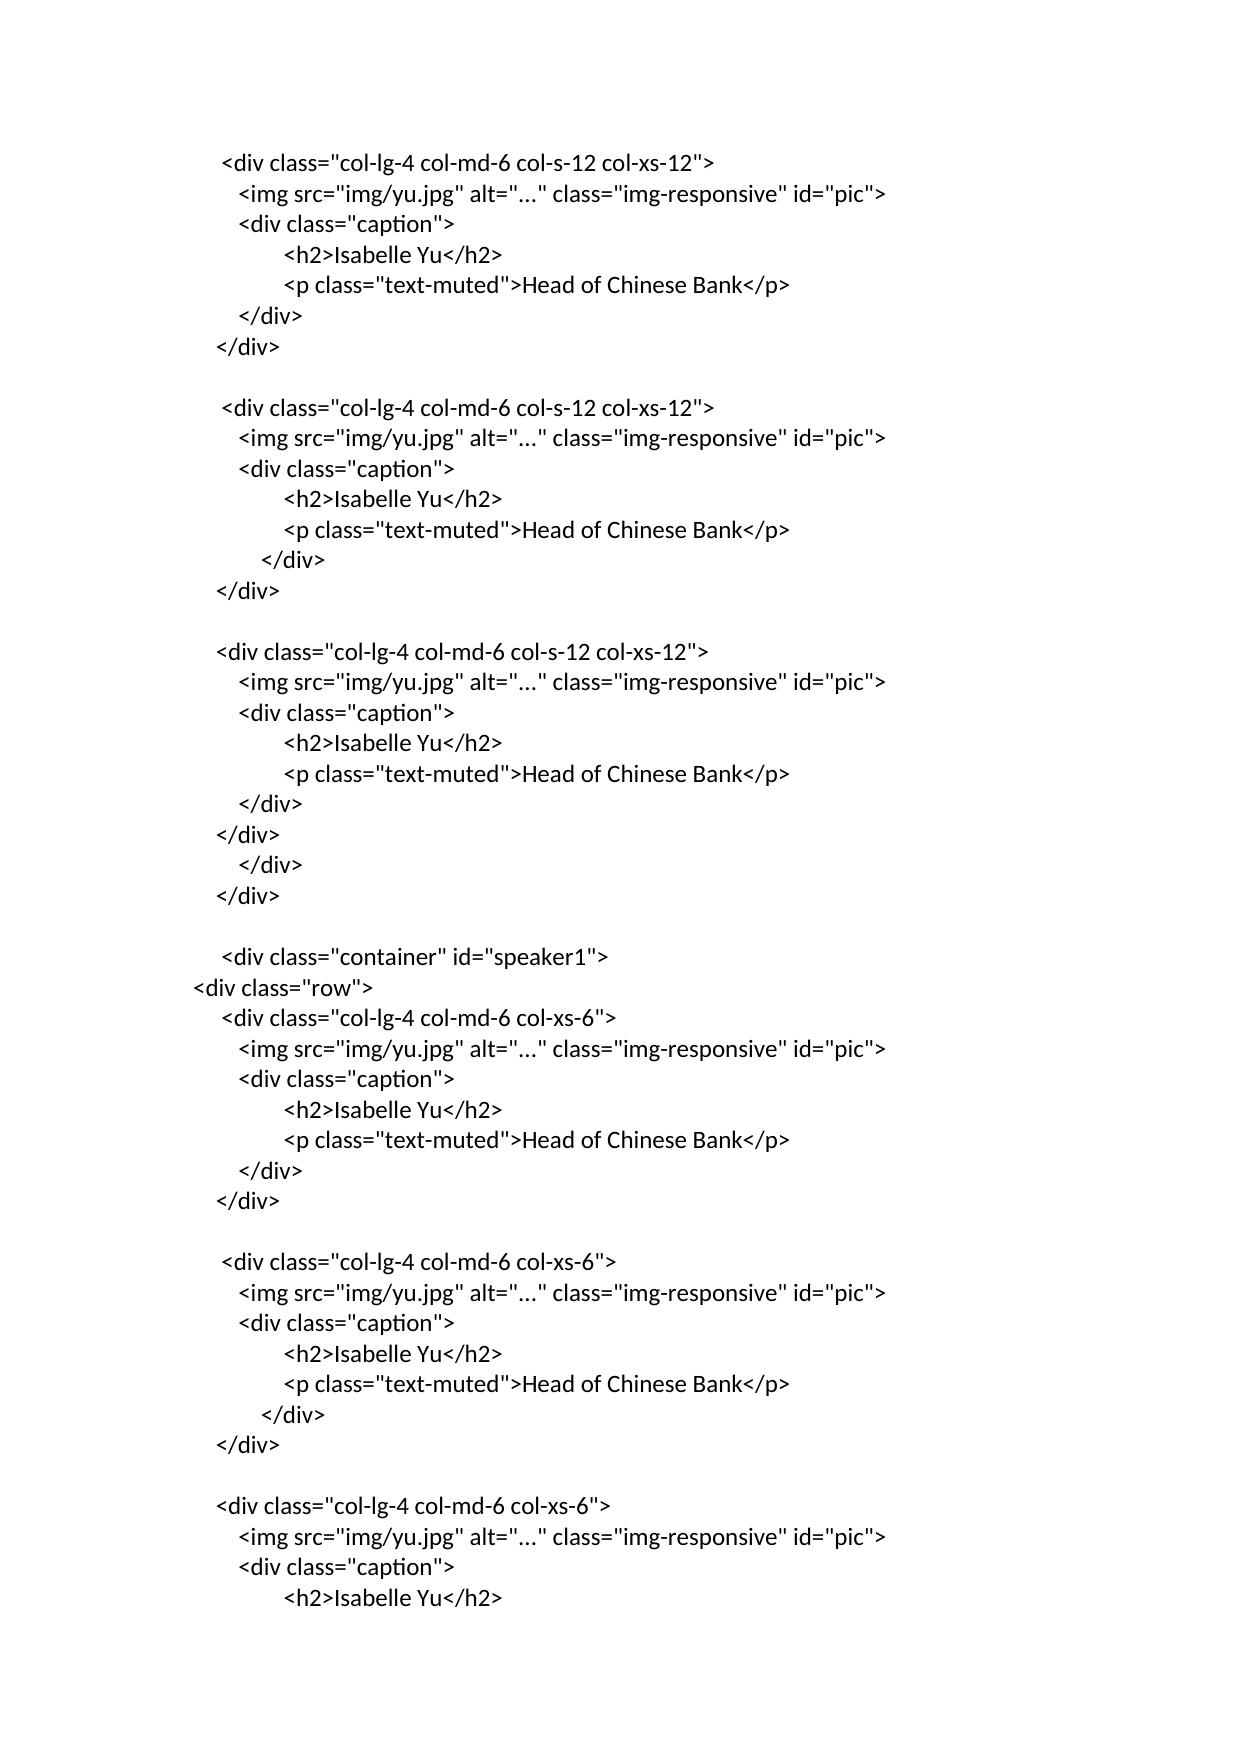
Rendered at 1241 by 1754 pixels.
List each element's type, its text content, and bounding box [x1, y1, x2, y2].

text <div class="caption"> [148, 1552, 1093, 1582]
text <p class="text-muted">Head of Chinese Bank</p> [148, 514, 1093, 544]
text </div> [148, 544, 1093, 575]
text <div class="caption"> [148, 209, 1093, 239]
text <div class="caption"> [148, 697, 1093, 727]
text <div class="col-lg-4 col-md-6 col-xs-6"> [148, 1002, 1093, 1033]
text <h2>Isabelle Yu</h2> [148, 1582, 1093, 1613]
text <div class="caption"> [148, 453, 1093, 483]
text <h2>Isabelle Yu</h2> [148, 727, 1093, 758]
text <img src="img/yu.jpg" alt="..." class="img-responsive" id="pic"> [148, 1033, 1093, 1063]
text <h2>Isabelle Yu</h2> [148, 1094, 1093, 1124]
text </div> [148, 575, 1093, 605]
text <h2>Isabelle Yu</h2> [148, 483, 1093, 514]
text <div class="col-lg-4 col-md-6 col-s-12 col-xs-12"> [148, 148, 1093, 178]
text <h2>Isabelle Yu</h2> [148, 1338, 1093, 1368]
text <div class="caption"> [148, 1307, 1093, 1338]
text <h2>Isabelle Yu</h2> [148, 239, 1093, 270]
text <img src="img/yu.jpg" alt="..." class="img-responsive" id="pic"> [148, 666, 1093, 697]
text <img src="img/yu.jpg" alt="..." class="img-responsive" id="pic"> [148, 422, 1093, 453]
text </div> [148, 880, 1093, 911]
text <div class="col-lg-4 col-md-6 col-s-12 col-xs-12"> [148, 392, 1093, 422]
text <p class="text-muted">Head of Chinese Bank</p> [148, 1368, 1093, 1399]
text </div> [148, 819, 1093, 849]
text <p class="text-muted">Head of Chinese Bank</p> [148, 1124, 1093, 1155]
text <img src="img/yu.jpg" alt="..." class="img-responsive" id="pic"> [148, 1277, 1093, 1307]
text </div> [148, 1399, 1093, 1429]
text <div class="col-lg-4 col-md-6 col-s-12 col-xs-12"> [148, 636, 1093, 666]
text </div> [148, 788, 1093, 819]
text </div> [148, 849, 1093, 880]
text </div> [148, 1429, 1093, 1460]
text <img src="img/yu.jpg" alt="..." class="img-responsive" id="pic"> [148, 1521, 1093, 1552]
text <div class="caption"> [148, 1063, 1093, 1094]
text <p class="text-muted">Head of Chinese Bank</p> [148, 758, 1093, 788]
text <div class="container" id="speaker1"> [148, 941, 1093, 972]
text </div> [148, 300, 1093, 331]
text <div class="row"> [148, 972, 1093, 1002]
text </div> [148, 1185, 1093, 1216]
text <div class="col-lg-4 col-md-6 col-xs-6"> [148, 1246, 1093, 1277]
text <img src="img/yu.jpg" alt="..." class="img-responsive" id="pic"> [148, 178, 1093, 209]
text <p class="text-muted">Head of Chinese Bank</p> [148, 270, 1093, 300]
text </div> [148, 1155, 1093, 1185]
text </div> [148, 331, 1093, 361]
text <div class="col-lg-4 col-md-6 col-xs-6"> [148, 1491, 1093, 1521]
